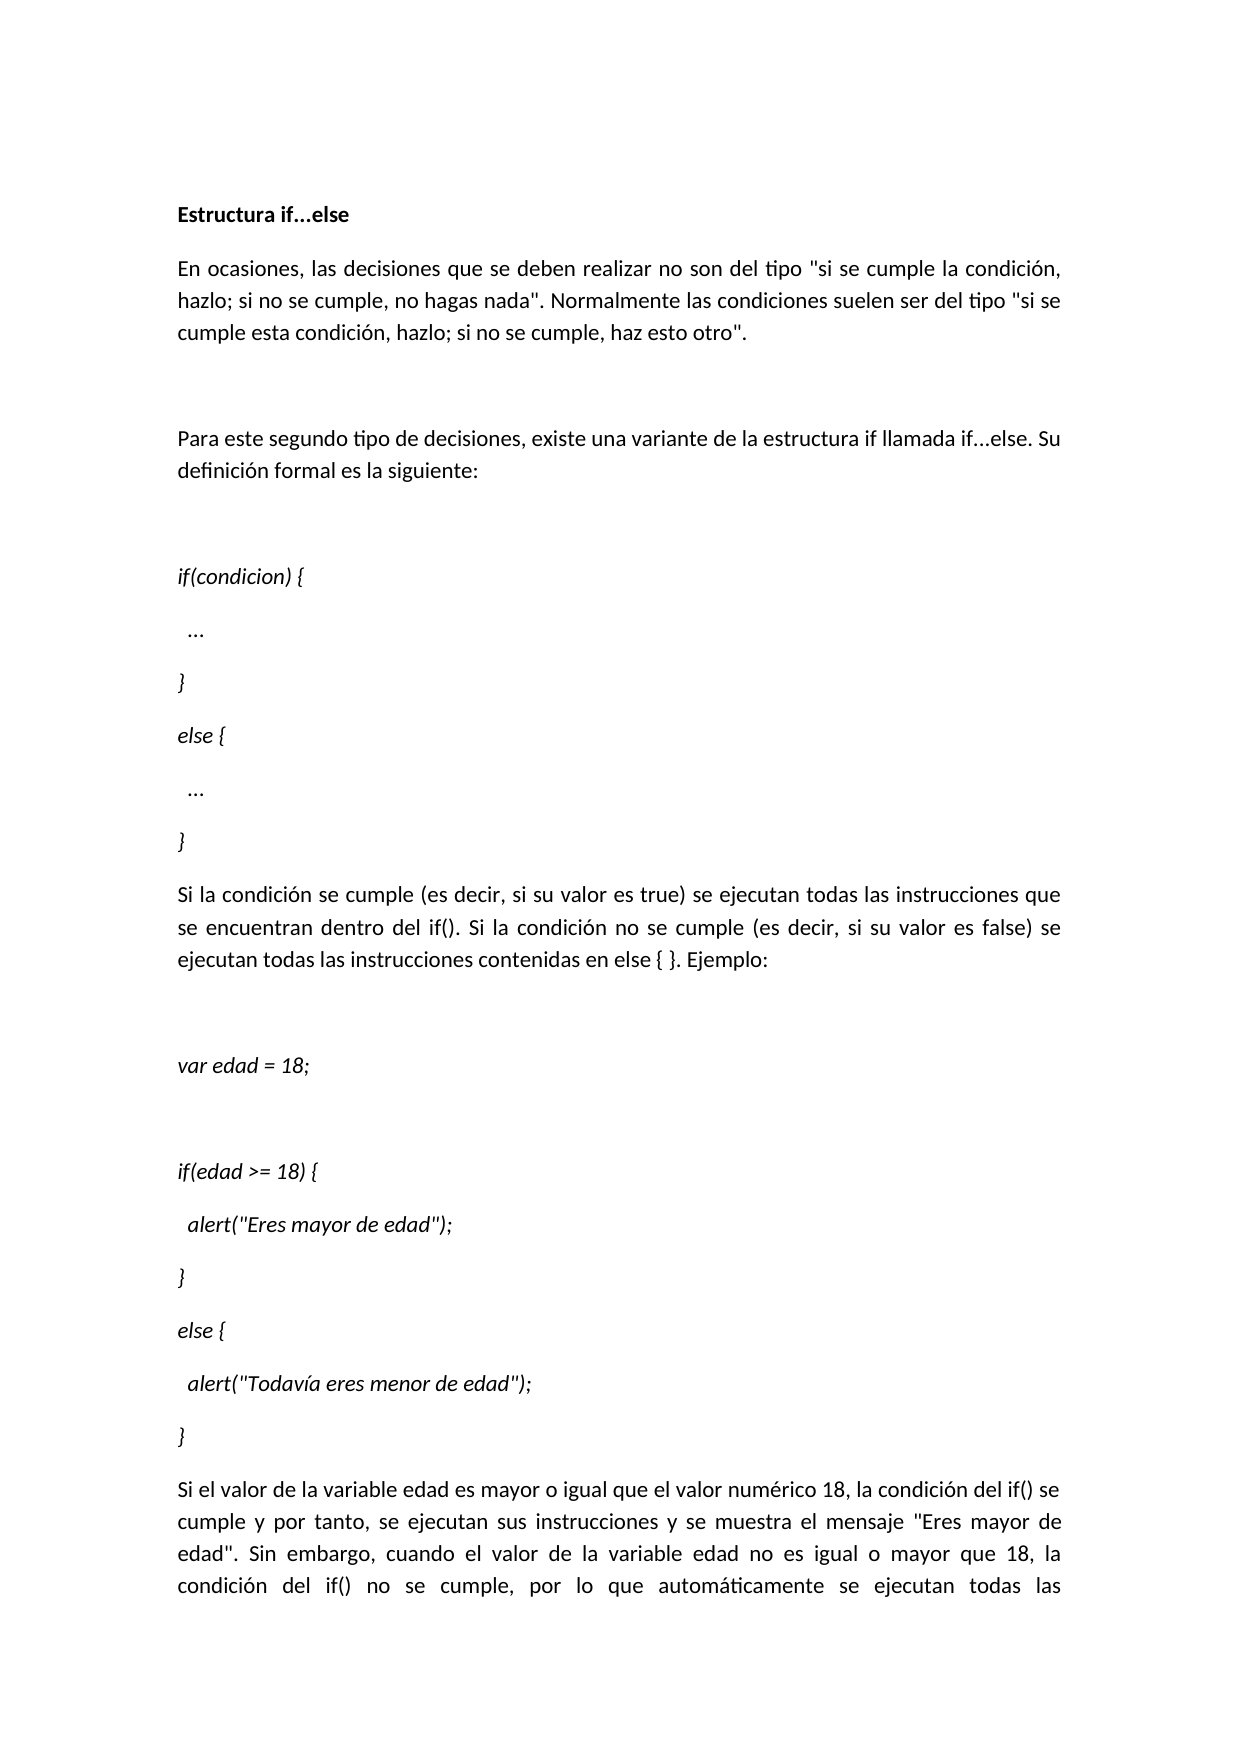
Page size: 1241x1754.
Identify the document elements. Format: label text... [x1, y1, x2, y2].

text } [177, 1422, 1063, 1450]
text Para este segundo tipo de decisiones, existe una variante de la estructura if llamada if...else. Su definición formal es la siguiente: [177, 424, 1063, 484]
text Si la condición se cumple (es decir, si su valor es true) se ejecutan todas las instrucciones que se encuentran dentro del if(). Si la condición no se cumple (es decir, si su valor es false) se ejecutan todas las instrucciones contenidas en else { }. Ejemplo: [177, 880, 1063, 973]
text } [177, 668, 1063, 696]
text else { [177, 721, 1063, 749]
text if(edad >= 18) { [177, 1157, 1063, 1185]
text } [177, 827, 1063, 855]
text } [177, 1263, 1063, 1291]
text alert("Eres mayor de edad"); [177, 1210, 1063, 1238]
text if(condicion) { [177, 562, 1063, 590]
text ... [177, 774, 1063, 802]
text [177, 1475, 1063, 1599]
text else { [177, 1316, 1063, 1344]
text Estructura if...else [177, 201, 1063, 229]
text ... [177, 615, 1063, 643]
text En ocasiones, las decisiones que se deben realizar no son del tipo "si se cumple la condición, hazlo; si no se cumple, no hagas nada". Normalmente las condiciones suelen ser del tipo "si se cumple esta condición, hazlo; si no se cumple, haz esto otro". [177, 254, 1063, 346]
text alert("Todavía eres menor de edad"); [177, 1369, 1063, 1397]
text var edad = 18; [177, 1051, 1063, 1079]
